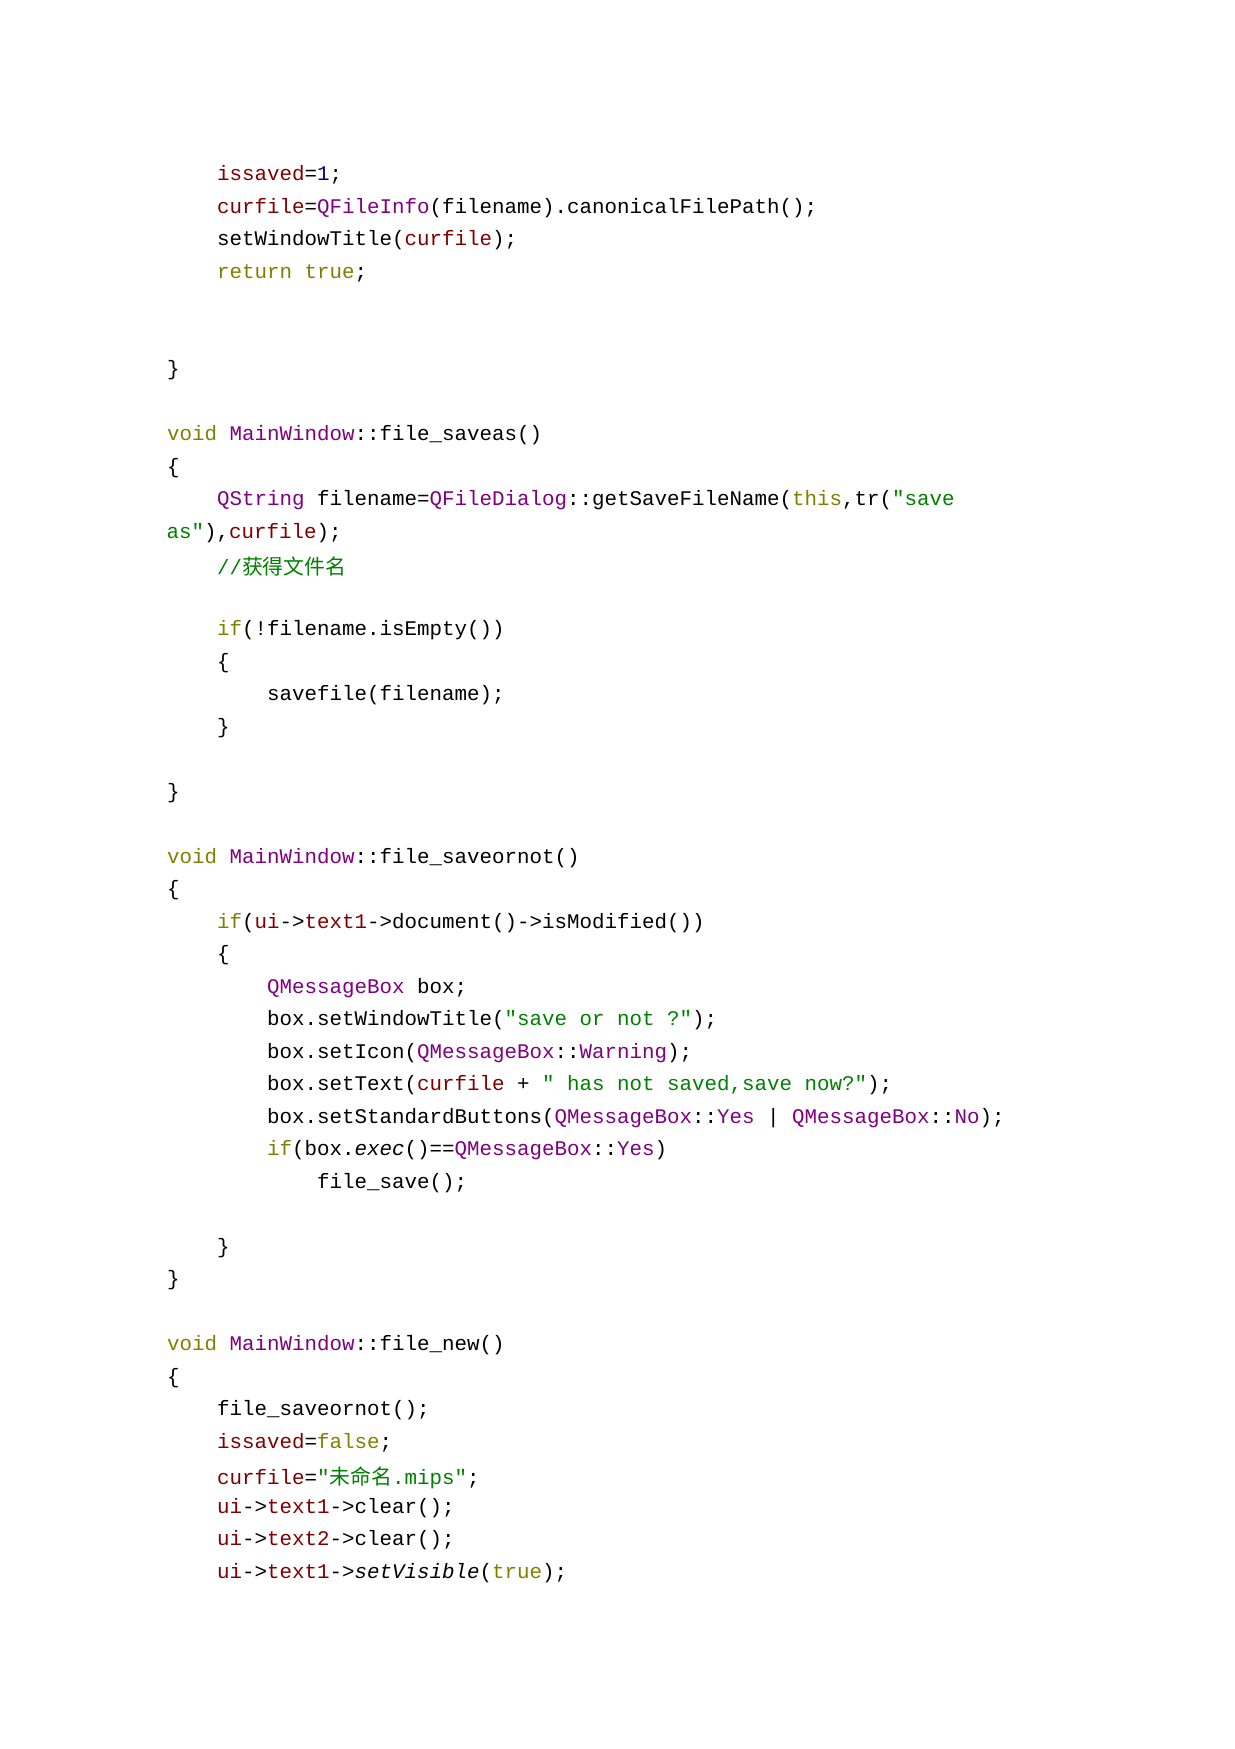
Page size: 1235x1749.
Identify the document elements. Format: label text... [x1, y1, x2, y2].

text void MainWindow::file_new() [166, 1329, 1129, 1362]
text ui->text1->clear(); [166, 1492, 1129, 1524]
text void MainWindow::file_saveornot() [166, 842, 1129, 874]
text { [166, 874, 1129, 907]
text issaved=false; [166, 1427, 1129, 1459]
text //获得文件名 [166, 549, 1129, 582]
text ui->text1->setVisible(true); [166, 1557, 1129, 1589]
text if(!filename.isEmpty()) [166, 614, 1129, 647]
text QString filename=QFileDialog::getSaveFileName(this,tr("save as"),curfile); [166, 484, 1129, 549]
text { [166, 647, 1129, 679]
text { [166, 1362, 1129, 1394]
text } [166, 712, 1129, 744]
text box.setIcon(QMessageBox::Warning); [166, 1037, 1129, 1069]
text file_save(); [166, 1167, 1129, 1199]
text { [166, 452, 1129, 484]
text savefile(filename); [166, 679, 1129, 712]
text if(box.exec()==QMessageBox::Yes) [166, 1134, 1129, 1167]
text file_saveornot(); [166, 1394, 1129, 1427]
text curfile="未命名.mips"; [166, 1459, 1129, 1492]
text { [166, 939, 1129, 972]
text } [166, 1232, 1129, 1264]
text issaved=1; [166, 159, 1129, 192]
text if(ui->text1->document()->isModified()) [166, 907, 1129, 939]
text box.setText(curfile + " has not saved,save now?"); [166, 1069, 1129, 1102]
text box.setStandardButtons(QMessageBox::Yes | QMessageBox::No); [166, 1102, 1129, 1134]
text ui->text2->clear(); [166, 1524, 1129, 1557]
text box.setWindowTitle("save or not ?"); [166, 1004, 1129, 1037]
text QMessageBox box; [166, 972, 1129, 1004]
text } [166, 354, 1129, 387]
text } [166, 1264, 1129, 1297]
text void MainWindow::file_saveas() [166, 419, 1129, 452]
text setWindowTitle(curfile); [166, 224, 1129, 257]
text curfile=QFileInfo(filename).canonicalFilePath(); [166, 192, 1129, 224]
text } [166, 777, 1129, 809]
text return true; [166, 257, 1129, 289]
